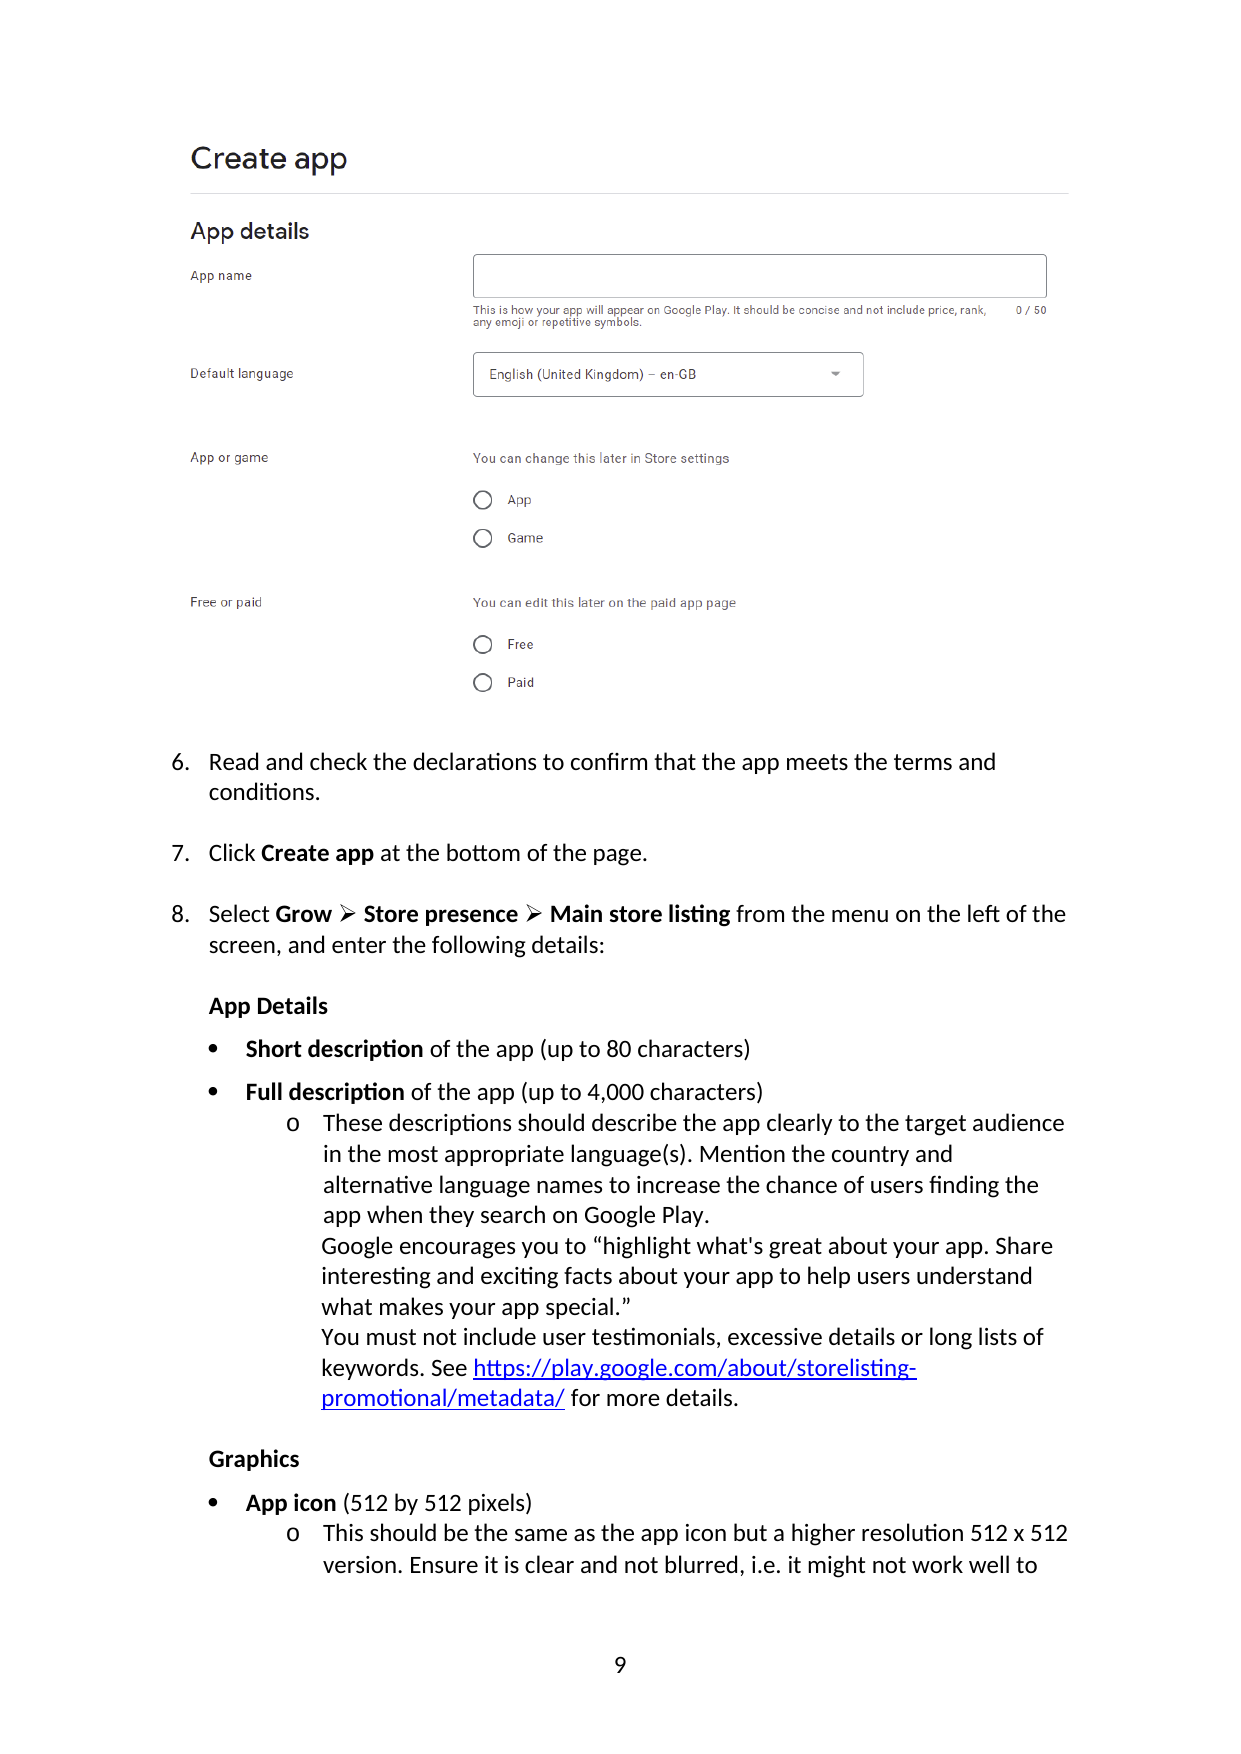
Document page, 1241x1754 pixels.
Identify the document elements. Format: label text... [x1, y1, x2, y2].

list App icon (512 by 512 pixels) [208, 1487, 1069, 1517]
list Read and check the declarations to confirm that the app meets the terms and conditions. [171, 746, 1069, 837]
list Google encourages you to “highlight what's great about your app. Share interesting and exciting facts about your app to help users understand what makes your app special.” [321, 1230, 1069, 1322]
list App Details [209, 990, 1069, 1021]
picture [171, 131, 1069, 716]
list These descriptions should describe the app clearly to the target audience in the most appropriate language(s). Mention the country and alternative language names to increase the chance of users finding the app when they search on Google Play. [285, 1107, 1069, 1230]
list Click Create app at the bottom of the page. [171, 837, 1069, 868]
list Graphics [209, 1444, 1069, 1474]
list Short description of the app (up to 80 characters) [208, 1033, 1069, 1064]
list Full description of the app (up to 4,000 characters) [208, 1076, 1069, 1107]
list Select Grow Store presence Main store listing from the menu on the left of the screen, and enter the following details: [171, 898, 1069, 959]
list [285, 1517, 1069, 1579]
list You must not include user testimonials, excessive details or long lists of keywords. See https://play.google.com/about/storelisting-promotional/metadata/ for more details. [321, 1322, 1069, 1413]
